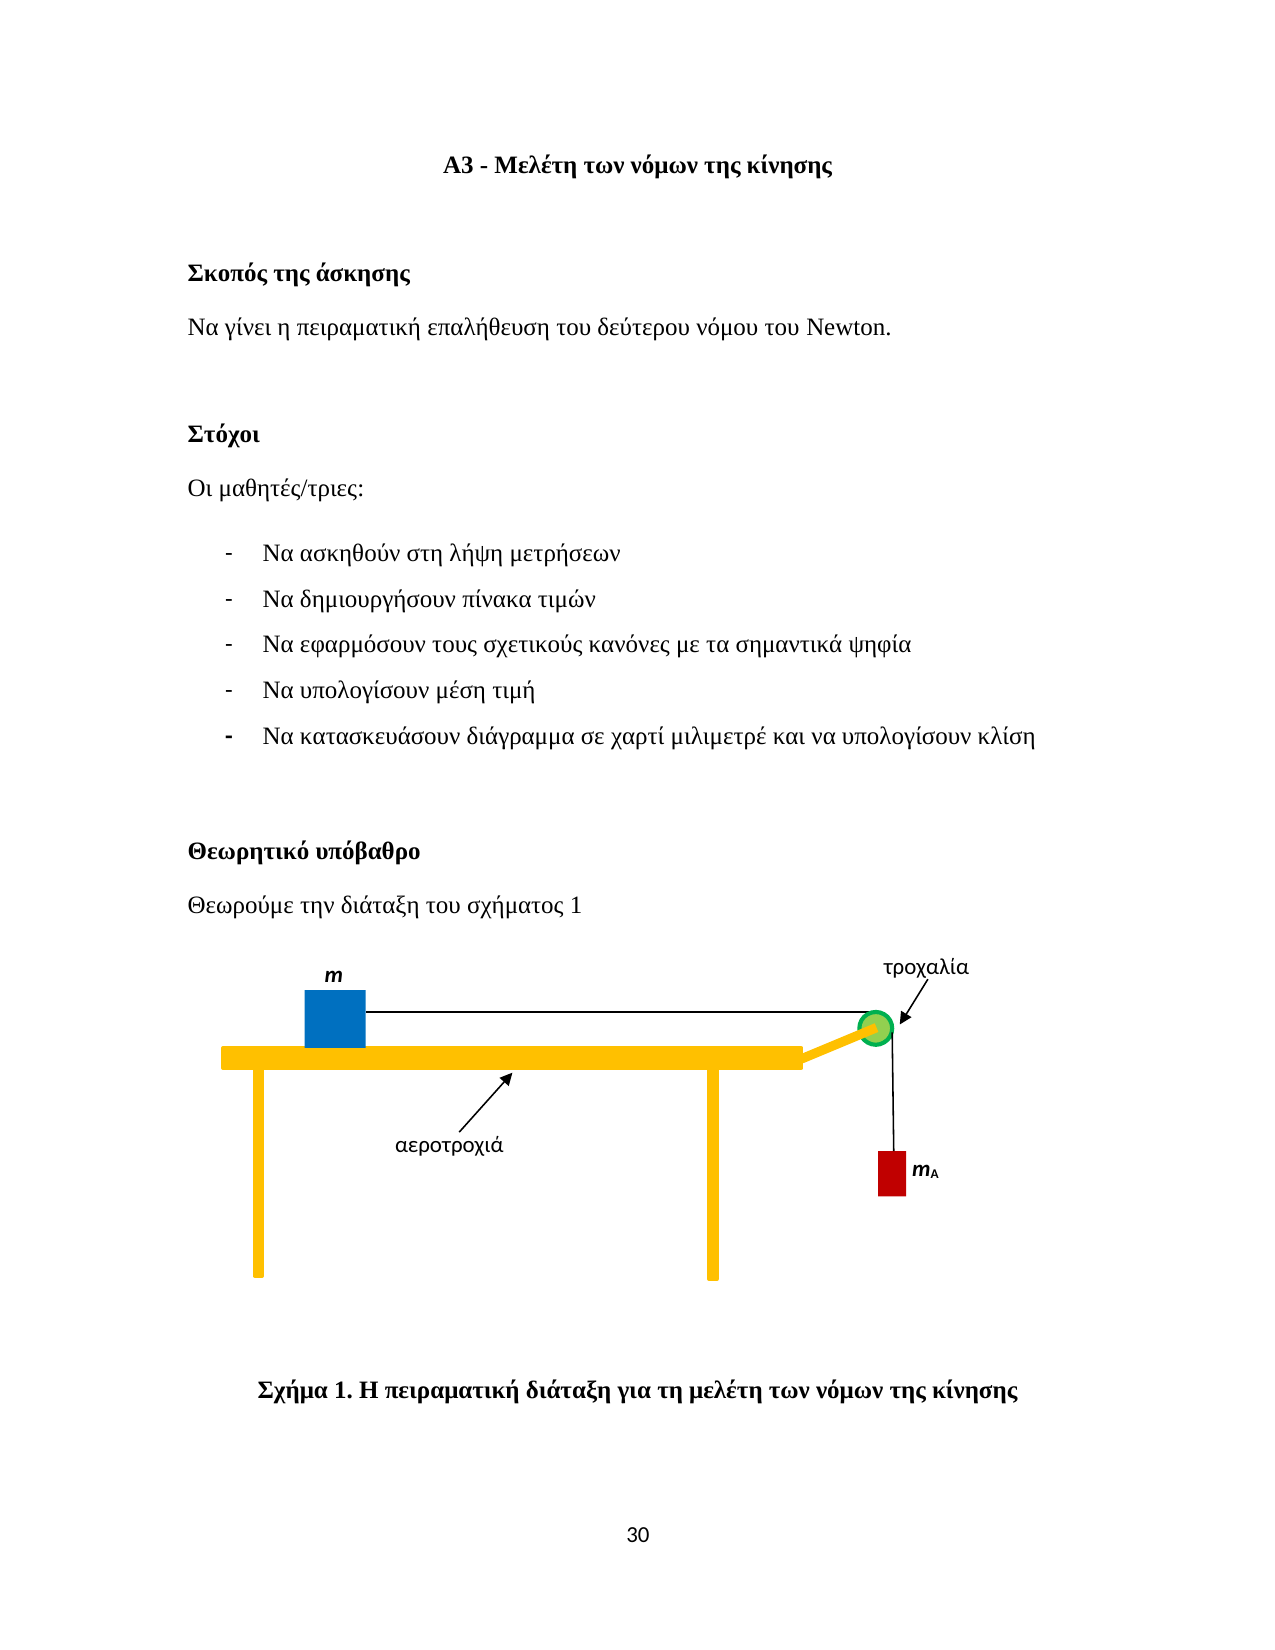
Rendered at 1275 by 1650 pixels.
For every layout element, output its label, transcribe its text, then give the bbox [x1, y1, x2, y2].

text Σκοπός της άσκησης [187, 258, 1087, 286]
text Α3 - Μελέτη των νόμων της κίνησης [187, 150, 1087, 179]
text Να γίνει η πειραματική επαλήθευση του δεύτερου νόμου του Newton. [187, 312, 1087, 340]
text Θεωρητικό υπόβαθρο [187, 836, 1087, 865]
list Να εφαρμόσουν τους σχετικούς κανόνες με τα σημαντικά ψηφία [225, 628, 1087, 659]
text Οι μαθητές/τριες: [187, 473, 1087, 502]
list Να υπολογίσουν μέση τιμή [225, 674, 1087, 705]
text Στόχοι [187, 419, 1087, 448]
text Θεωρούμε την διάταξη του σχήματος 1 [187, 890, 1087, 919]
text Σχήμα 1. Η πειραματική διάταξη για τη μελέτη των νόμων της κίνησης [187, 1375, 1087, 1403]
list Να κατασκευάσουν διάγραμμα σε χαρτί μιλιμετρέ και να υπολογίσουν κλίση [225, 720, 1087, 751]
list Να ασκηθούν στη λήψη μετρήσεων [225, 537, 1087, 568]
list Να δημιουργήσουν πίνακα τιμών [225, 583, 1087, 613]
